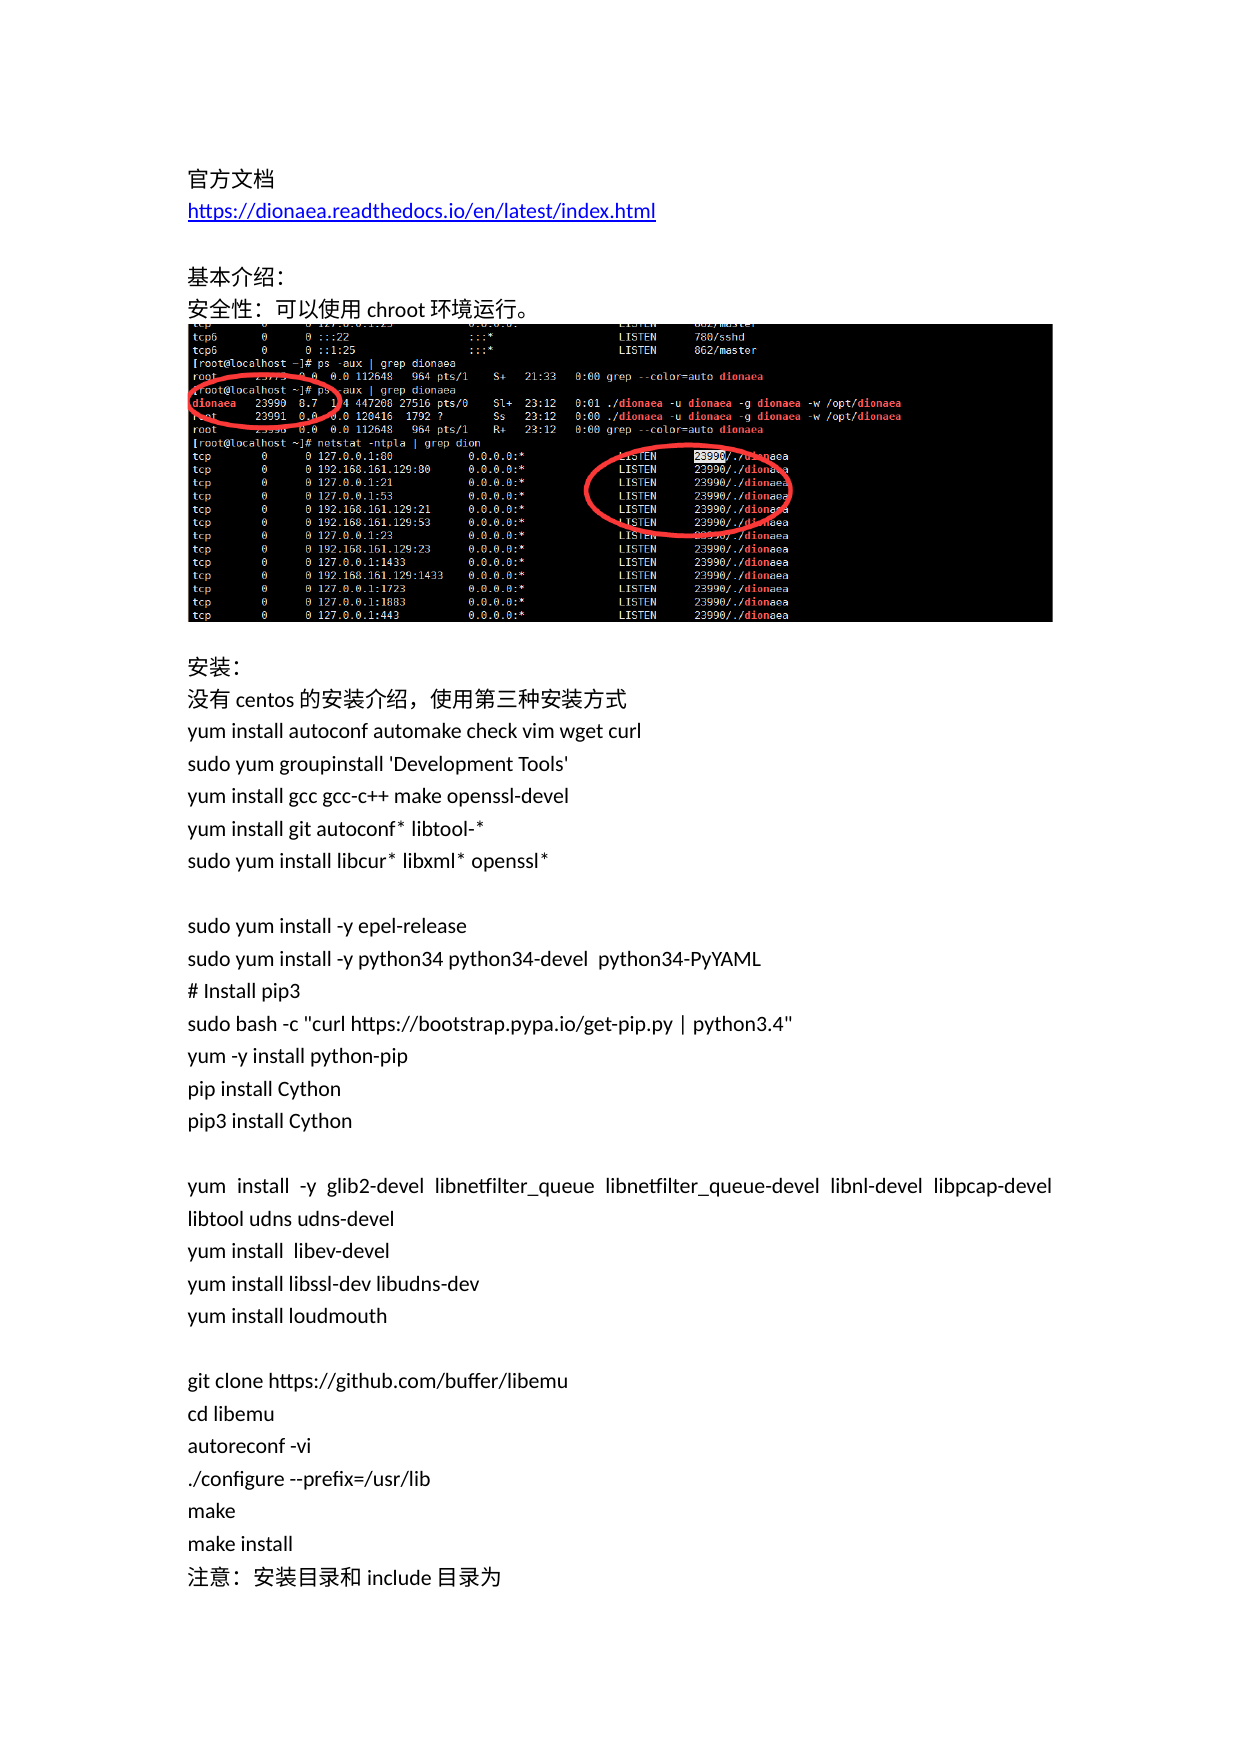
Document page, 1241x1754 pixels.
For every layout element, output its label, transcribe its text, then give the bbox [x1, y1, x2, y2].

text 基本介绍： [187, 259, 1053, 292]
text 安全性：可以使用chroot环境运行。 [187, 292, 1053, 324]
text sudo yum install -y epel-release [187, 909, 1053, 942]
text 官方文档 [187, 162, 1053, 194]
text yum -y install python-pip [187, 1039, 1053, 1072]
text # Install pip3 [187, 974, 1053, 1007]
text yum install libev-devel [187, 1234, 1053, 1267]
text pip3 install Cython [187, 1104, 1053, 1137]
text 安装： [187, 649, 1053, 682]
text yum install -y glib2-devel libnetfilter_queue libnetfilter_queue-devel libnl-devel libpcap-devel libtool udns udns-devel [187, 1169, 1053, 1234]
text yum install libssl-dev libudns-dev [187, 1267, 1053, 1299]
picture [187, 324, 1053, 622]
text cd libemu [187, 1397, 1053, 1429]
text make [187, 1494, 1053, 1527]
text yum install autoconf automake check vim wget curl [187, 714, 1053, 747]
text yum install loudmouth [187, 1299, 1053, 1332]
text autoreconf -vi [187, 1429, 1053, 1462]
text yum install git autoconf* libtool-* [187, 812, 1053, 844]
text sudo bash -c "curl https://bootstrap.pypa.io/get-pip.py | python3.4" [187, 1007, 1053, 1039]
text sudo yum groupinstall 'Development Tools' [187, 747, 1053, 779]
text git clone https://github.com/buffer/libemu [187, 1364, 1053, 1397]
text 注意：安装目录和include 目录为 [187, 1559, 1053, 1592]
text ./configure --prefix=/usr/lib [187, 1462, 1053, 1494]
text sudo yum install libcur* libxml* openssl* [187, 844, 1053, 877]
text 没有centos 的安装介绍，使用第三种安装方式 [187, 682, 1053, 714]
text https://dionaea.readthedocs.io/en/latest/index.html [187, 194, 1053, 227]
text sudo yum install -y python34 python34-devel python34-PyYAML [187, 942, 1053, 974]
text make install [187, 1527, 1053, 1559]
text pip install Cython [187, 1072, 1053, 1104]
text yum install gcc gcc-c++ make openssl-devel [187, 779, 1053, 812]
